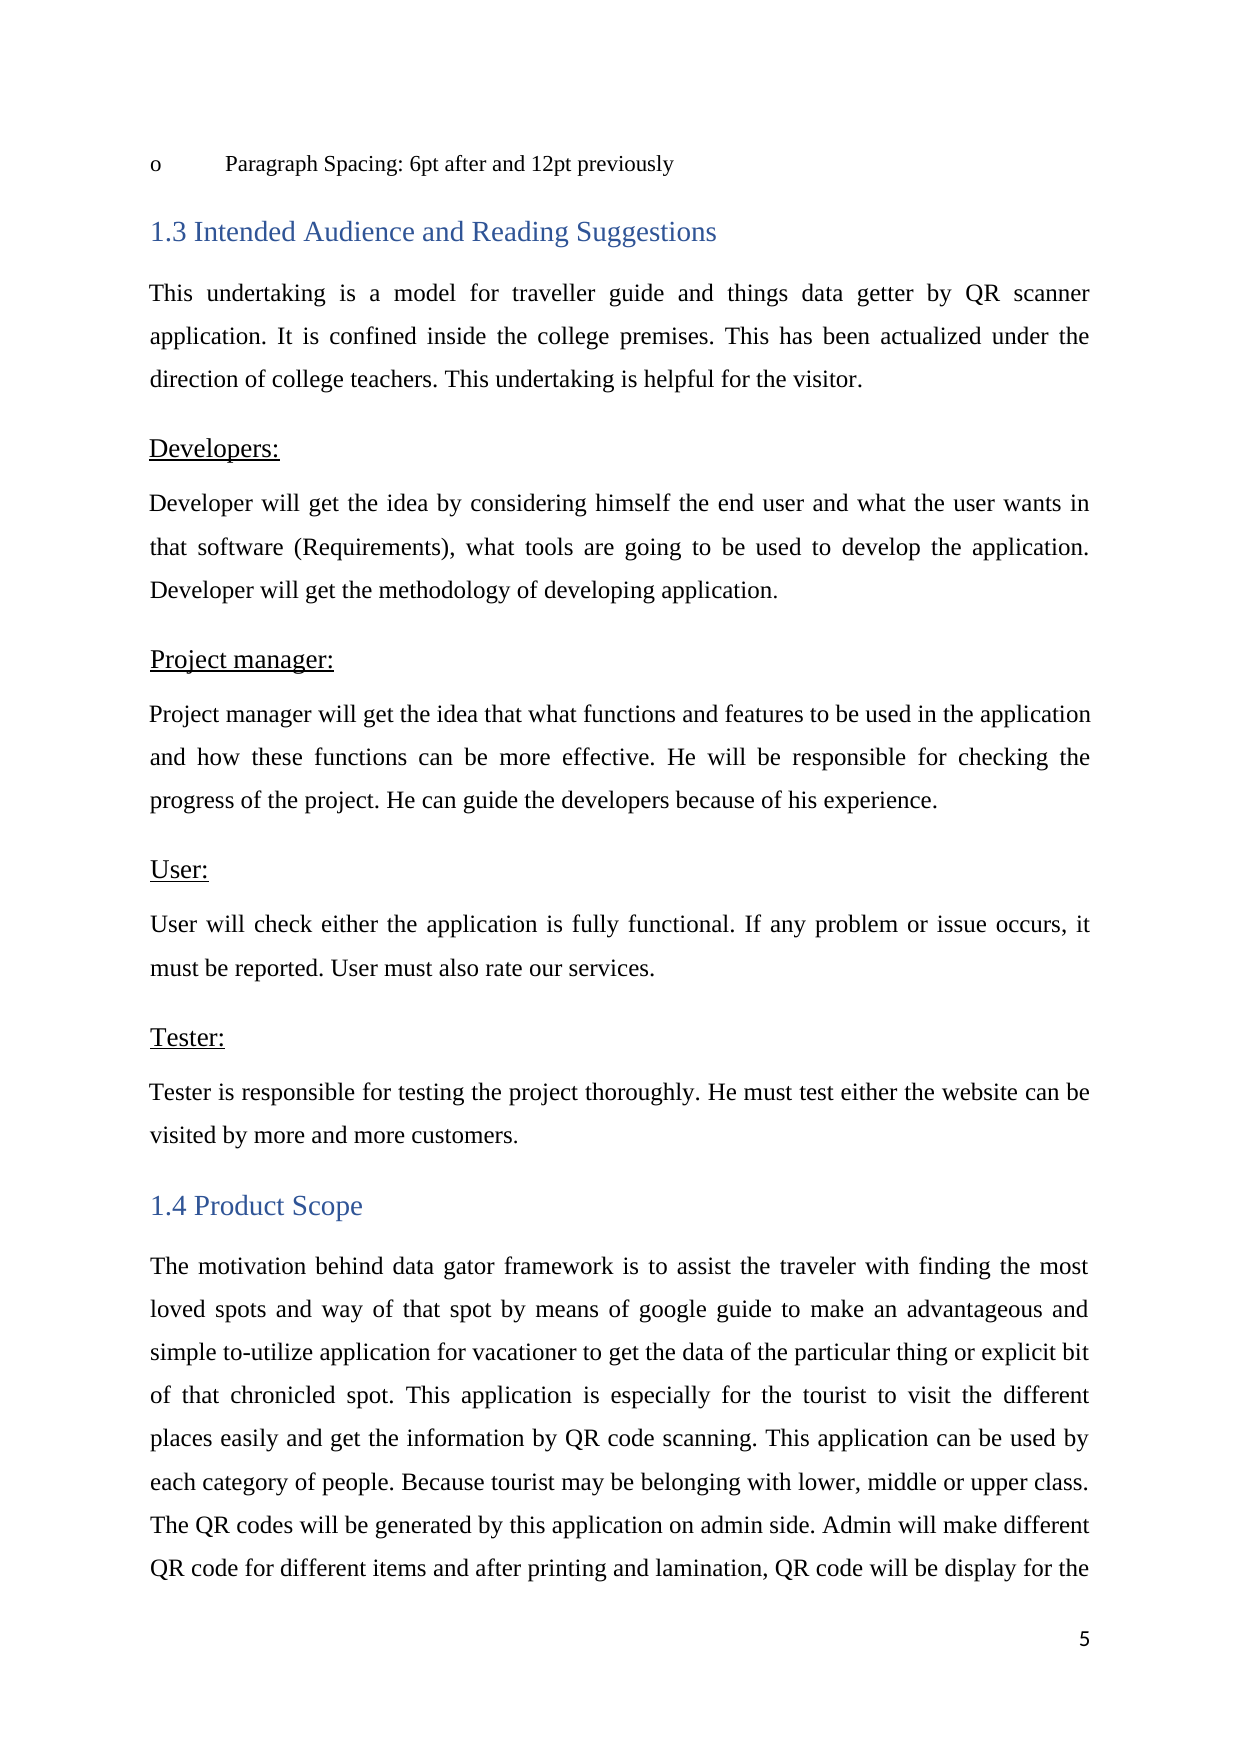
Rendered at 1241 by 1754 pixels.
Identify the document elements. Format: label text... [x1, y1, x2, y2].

text Tester is responsible for testing the project thoroughly. He must test either the website can be visited by more and more customers. [148, 1077, 1091, 1149]
text Tester: [150, 1021, 1091, 1052]
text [150, 1251, 1090, 1582]
subtitle 1.4 Product Scope [150, 1188, 1090, 1222]
text User will check either the application is fully functional. If any problem or issue occurs, it must be reported. User must also rate our services. [150, 909, 1091, 981]
text o Paragraph Spacing: 6pt after and 12pt previously [150, 150, 1090, 176]
text User: [150, 853, 1091, 884]
text Project manager: [150, 643, 1091, 674]
text This undertaking is a model for traveller guide and things data getter by QR scanner application. It is confined inside the college premises. This has been actualized under the direction of college teachers. This undertaking is helpful for the visitor. [148, 278, 1091, 393]
subtitle 1.3 Intended Audience and Reading Suggestions [150, 214, 1090, 248]
text Developers: [148, 432, 1091, 463]
text Developer will get the idea by considering himself the end user and what the user wants in that software (Requirements), what tools are going to be used to develop the application. Developer will get the methodology of developing application. [148, 488, 1091, 603]
text Project manager will get the idea that what functions and features to be used in the application and how these functions can be more effective. He will be responsible for checking the progress of the project. He can guide the developers because of his experience. [148, 699, 1091, 814]
